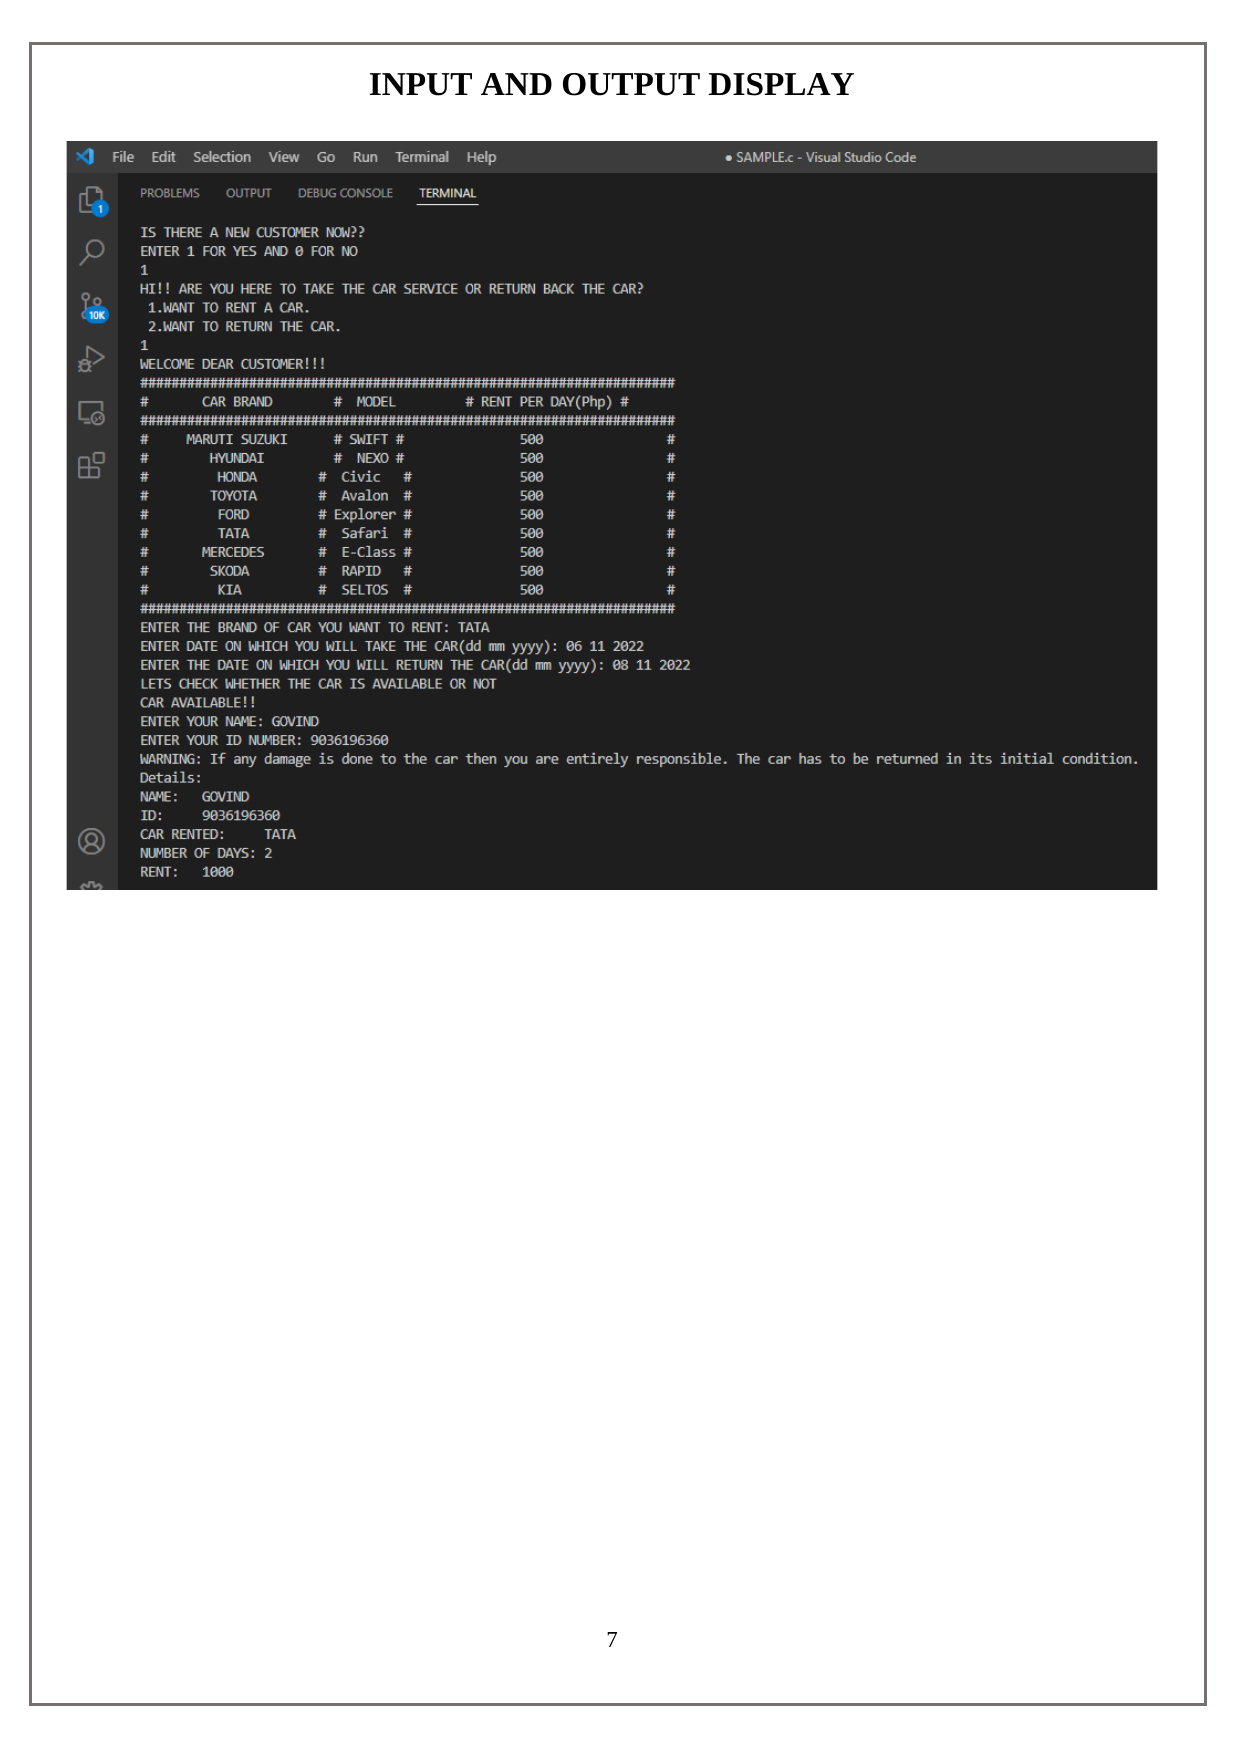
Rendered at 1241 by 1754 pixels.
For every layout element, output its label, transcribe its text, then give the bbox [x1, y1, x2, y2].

picture [66, 141, 1158, 890]
text INPUT AND OUTPUT DISPLAY [67, 64, 1157, 103]
